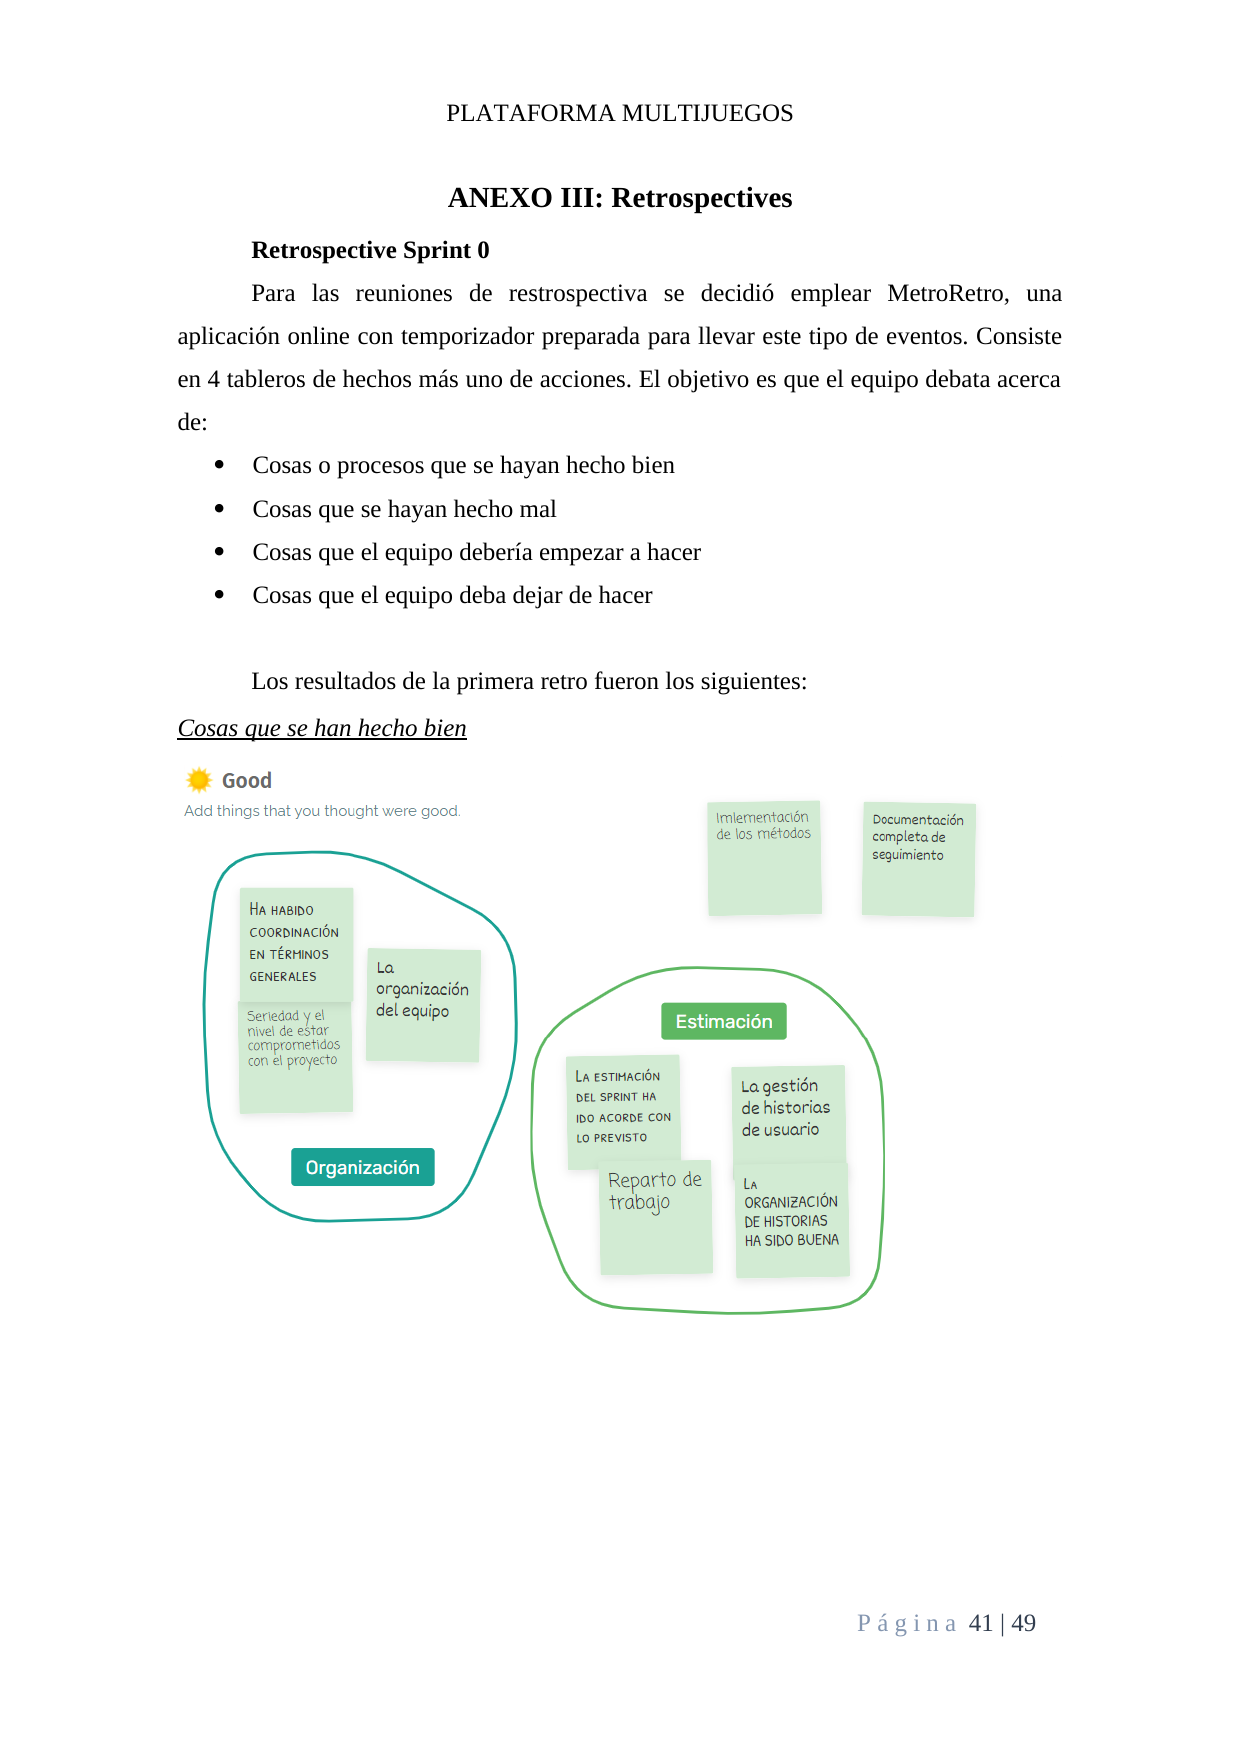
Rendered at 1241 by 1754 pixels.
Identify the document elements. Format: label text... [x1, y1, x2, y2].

text Para las reuniones de restrospectiva se decidió emplear MetroRetro, una aplicación online con temporizador preparada para llevar este tipo de eventos. Consiste en 4 tableros de hechos más uno de acciones. El objetivo es que el equipo debata acerca de: [177, 278, 1063, 436]
list Cosas que el equipo debería empezar a hacer [215, 537, 1063, 566]
subtitle ANEXO III: Retrospectives [177, 180, 1063, 214]
subtitle Cosas que se han hecho bien [177, 713, 1063, 742]
list Cosas que se hayan hecho mal [215, 494, 1063, 522]
list Cosas que el equipo deba dejar de hacer [215, 580, 1063, 609]
picture [177, 756, 1062, 1319]
list Cosas o procesos que se hayan hecho bien [215, 451, 1063, 479]
text Los resultados de la primera retro fueron los siguientes: [177, 666, 1063, 695]
subtitle Retrospective Sprint 0 [177, 235, 1063, 264]
